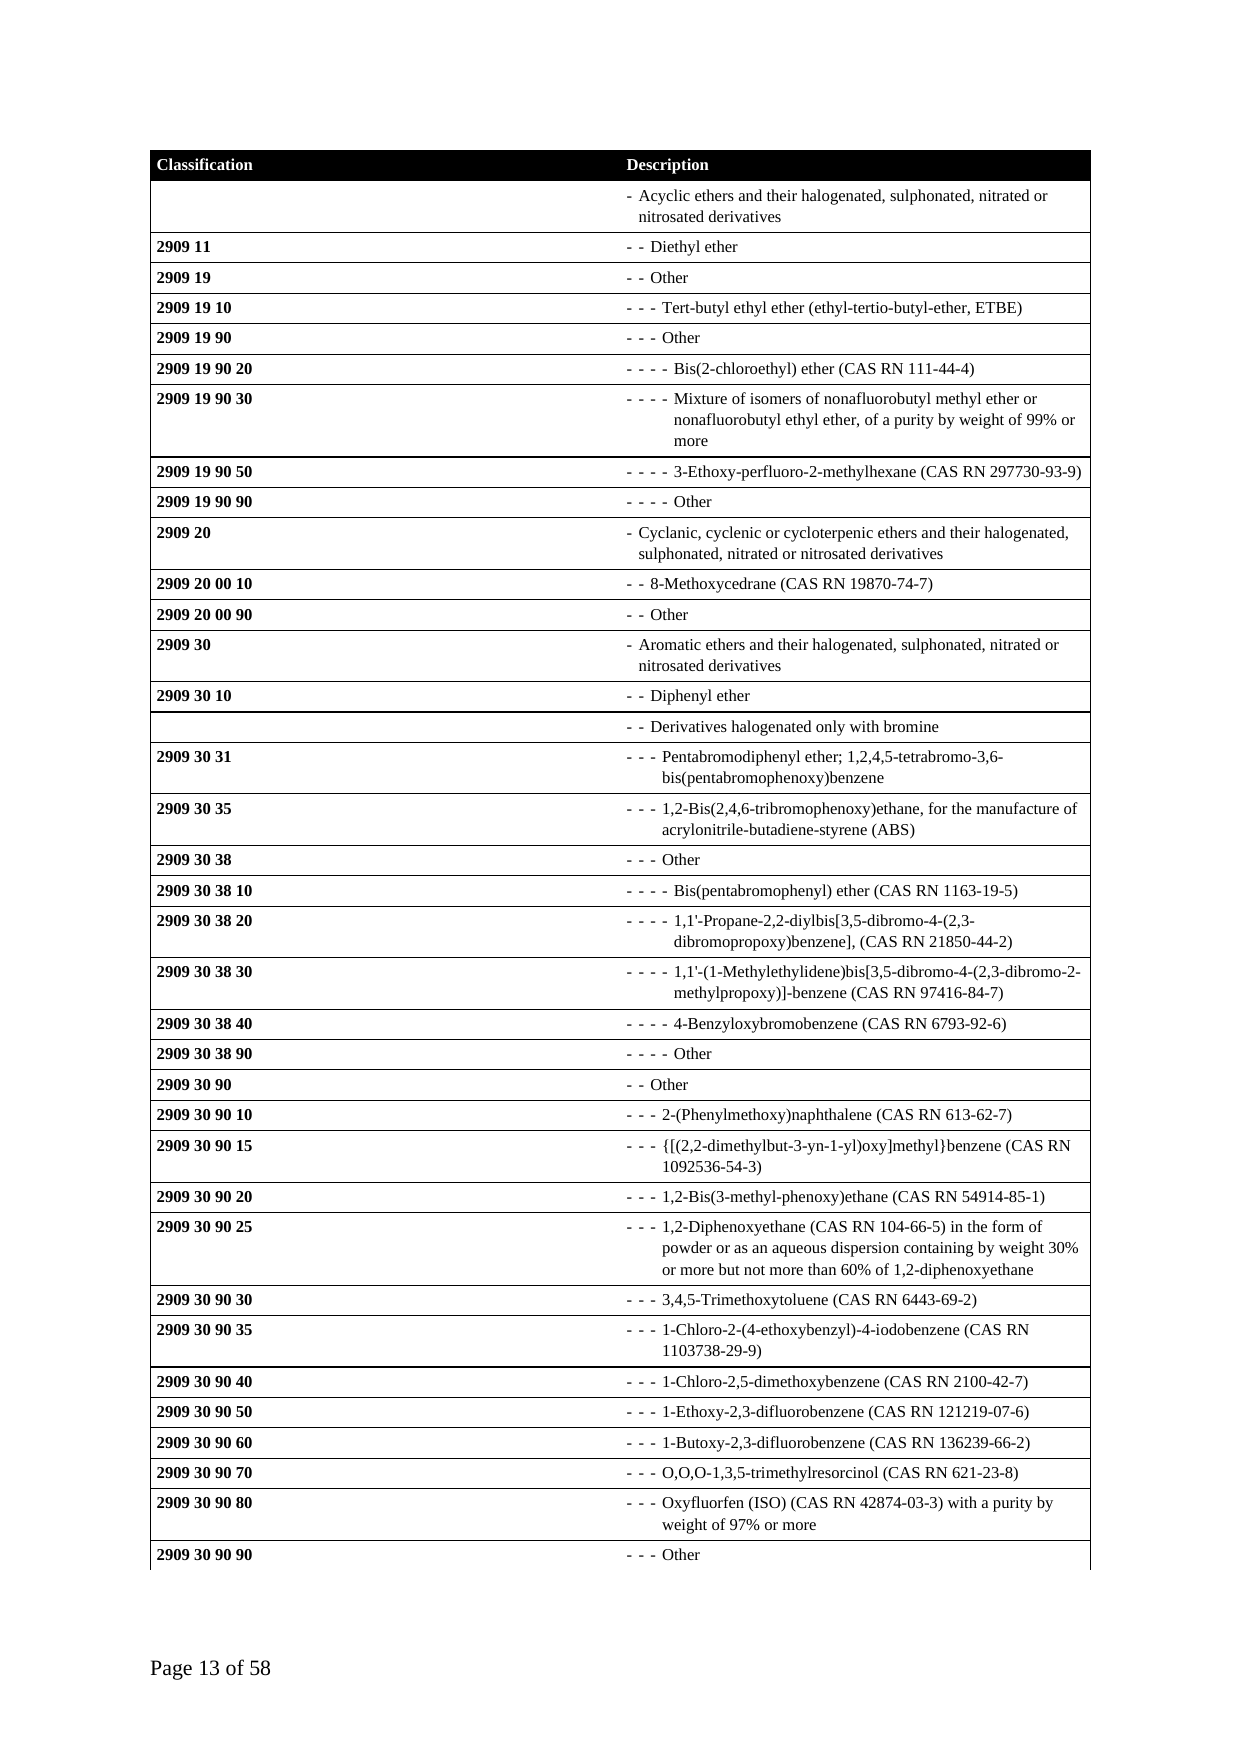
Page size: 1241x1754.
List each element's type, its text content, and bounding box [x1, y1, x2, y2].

table_cell - - - 1,2-Bis(2,4,6-tribromophenoxy)ethane, for the manufacture of acrylonitrile-butadiene-styrene (ABS) [621, 794, 1090, 845]
table_cell 2909 19 90 20 [151, 355, 621, 384]
table_cell - - - 1-Chloro-2-(4-ethoxybenzyl)-4-iodobenzene (CAS RN 1103738-29-9) [621, 1316, 1090, 1366]
table_cell - - - {[(2,2-dimethylbut-3-yn-1-yl)oxy]methyl}benzene (CAS RN 1092536-54-3) [621, 1131, 1090, 1182]
table_cell 2909 20 00 90 [151, 600, 621, 629]
table_cell - - - - Mixture of isomers of nonafluorobutyl methyl ether or nonafluorobutyl ethyl ether, of a purity by weight of 99% or more [621, 385, 1090, 456]
table_cell 2909 30 90 40 [151, 1368, 621, 1397]
table_header Description [621, 151, 1090, 180]
table_cell - - - - Bis(2-chloroethyl) ether (CAS RN 111-44-4) [621, 355, 1090, 384]
table_cell - - - - 1,1'-Propane-2,2-diylbis[3,5-dibromo-4-(2,3-dibromopropoxy)benzene], (CAS RN 21850-44-2) [621, 907, 1090, 957]
table_cell [151, 713, 621, 742]
table_cell - - - Other [621, 1541, 1090, 1570]
table_cell - - Diphenyl ether [621, 682, 1090, 711]
table_cell 2909 30 35 [151, 794, 621, 845]
table_cell - - - - 3-Ethoxy-perfluoro-2-methylhexane (CAS RN 297730-93-9) [621, 458, 1090, 487]
table_cell - - Diethyl ether [621, 233, 1090, 262]
table_cell 2909 30 90 80 [151, 1489, 621, 1539]
table_cell - - 8-Methoxycedrane (CAS RN 19870-74-7) [621, 570, 1090, 599]
table_cell 2909 19 90 [151, 324, 621, 353]
table_cell 2909 30 38 20 [151, 907, 621, 957]
table_cell - - - O,O,O-1,3,5-trimethylresorcinol (CAS RN 621-23-8) [621, 1459, 1090, 1488]
table_cell 2909 30 90 60 [151, 1428, 621, 1458]
table_cell 2909 30 90 25 [151, 1213, 621, 1284]
table_cell - - - 3,4,5-Trimethoxytoluene (CAS RN 6443-69-2) [621, 1286, 1090, 1315]
table_cell - Acyclic ethers and their halogenated, sulphonated, nitrated or nitrosated derivatives [621, 181, 1090, 232]
table_cell - - - 1-Butoxy-2,3-difluorobenzene (CAS RN 136239-66-2) [621, 1428, 1090, 1458]
table_cell 2909 30 38 10 [151, 876, 621, 906]
table_cell 2909 11 [151, 233, 621, 262]
table_cell 2909 30 31 [151, 743, 621, 793]
table_cell 2909 19 [151, 263, 621, 293]
table_cell - - Other [621, 600, 1090, 629]
table_cell - - - - 1,1'-(1-Methylethylidene)bis[3,5-dibromo-4-(2,3-dibromo-2-methylpropoxy)]-benzene (CAS RN 97416-84-7) [621, 958, 1090, 1008]
table_cell - - - 1,2-Bis(3-methyl-phenoxy)ethane (CAS RN 54914-85-1) [621, 1183, 1090, 1212]
table_cell 2909 19 90 30 [151, 385, 621, 456]
table_cell - - - Other [621, 846, 1090, 875]
table_cell - - - 2-(Phenylmethoxy)naphthalene (CAS RN 613-62-7) [621, 1101, 1090, 1130]
table_cell 2909 30 90 20 [151, 1183, 621, 1212]
table_cell - - - Oxyfluorfen (ISO) (CAS RN 42874-03-3) with a purity by weight of 97% or more [621, 1489, 1090, 1539]
table_cell 2909 30 90 35 [151, 1316, 621, 1366]
table_cell - - - 1-Chloro-2,5-dimethoxybenzene (CAS RN 2100-42-7) [621, 1368, 1090, 1397]
table_cell 2909 30 38 40 [151, 1010, 621, 1039]
table_cell 2909 30 90 [151, 1070, 621, 1100]
table_cell - - - 1,2-Diphenoxyethane (CAS RN 104-66-5) in the form of powder or as an aqueous dispersion containing by weight 30% or more but not more than 60% of 1,2-diphenoxyethane [621, 1213, 1090, 1284]
table_cell - - Derivatives halogenated only with bromine [621, 713, 1090, 742]
table_cell 2909 30 10 [151, 682, 621, 711]
table_cell 2909 19 90 50 [151, 458, 621, 487]
table_cell - - - Tert-butyl ethyl ether (ethyl-tertio-butyl-ether, ETBE) [621, 294, 1090, 323]
table_cell 2909 30 38 [151, 846, 621, 875]
table_cell 2909 30 90 70 [151, 1459, 621, 1488]
table_cell 2909 19 90 90 [151, 488, 621, 517]
table_cell - - Other [621, 263, 1090, 293]
table_cell - - - - Other [621, 1040, 1090, 1069]
table_header Classification [151, 151, 621, 180]
table_cell - - - Other [621, 324, 1090, 353]
table_cell - Cyclanic, cyclenic or cycloterpenic ethers and their halogenated, sulphonated, nitrated or nitrosated derivatives [621, 518, 1090, 569]
table_cell 2909 20 00 10 [151, 570, 621, 599]
table_cell - - - - 4-Benzyloxybromobenzene (CAS RN 6793-92-6) [621, 1010, 1090, 1039]
table_cell 2909 30 [151, 631, 621, 681]
table_cell - - - Pentabromodiphenyl ether; 1,2,4,5-tetrabromo-3,6-bis(pentabromophenoxy)benzene [621, 743, 1090, 793]
table_cell 2909 30 90 10 [151, 1101, 621, 1130]
table_cell - - Other [621, 1070, 1090, 1100]
table_cell 2909 30 38 30 [151, 958, 621, 1008]
table_cell - - - - Other [621, 488, 1090, 517]
table_cell - Aromatic ethers and their halogenated, sulphonated, nitrated or nitrosated derivatives [621, 631, 1090, 681]
table_cell 2909 30 90 50 [151, 1398, 621, 1427]
table_cell 2909 20 [151, 518, 621, 569]
table_cell 2909 30 90 90 [151, 1541, 621, 1570]
table_cell 2909 19 10 [151, 294, 621, 323]
table_cell 2909 30 90 30 [151, 1286, 621, 1315]
table_cell 2909 30 90 15 [151, 1131, 621, 1182]
table_cell [151, 181, 621, 232]
table_cell - - - 1-Ethoxy-2,3-difluorobenzene (CAS RN 121219-07-6) [621, 1398, 1090, 1427]
table_cell 2909 30 38 90 [151, 1040, 621, 1069]
table_cell - - - - Bis(pentabromophenyl) ether (CAS RN 1163-19-5) [621, 876, 1090, 906]
